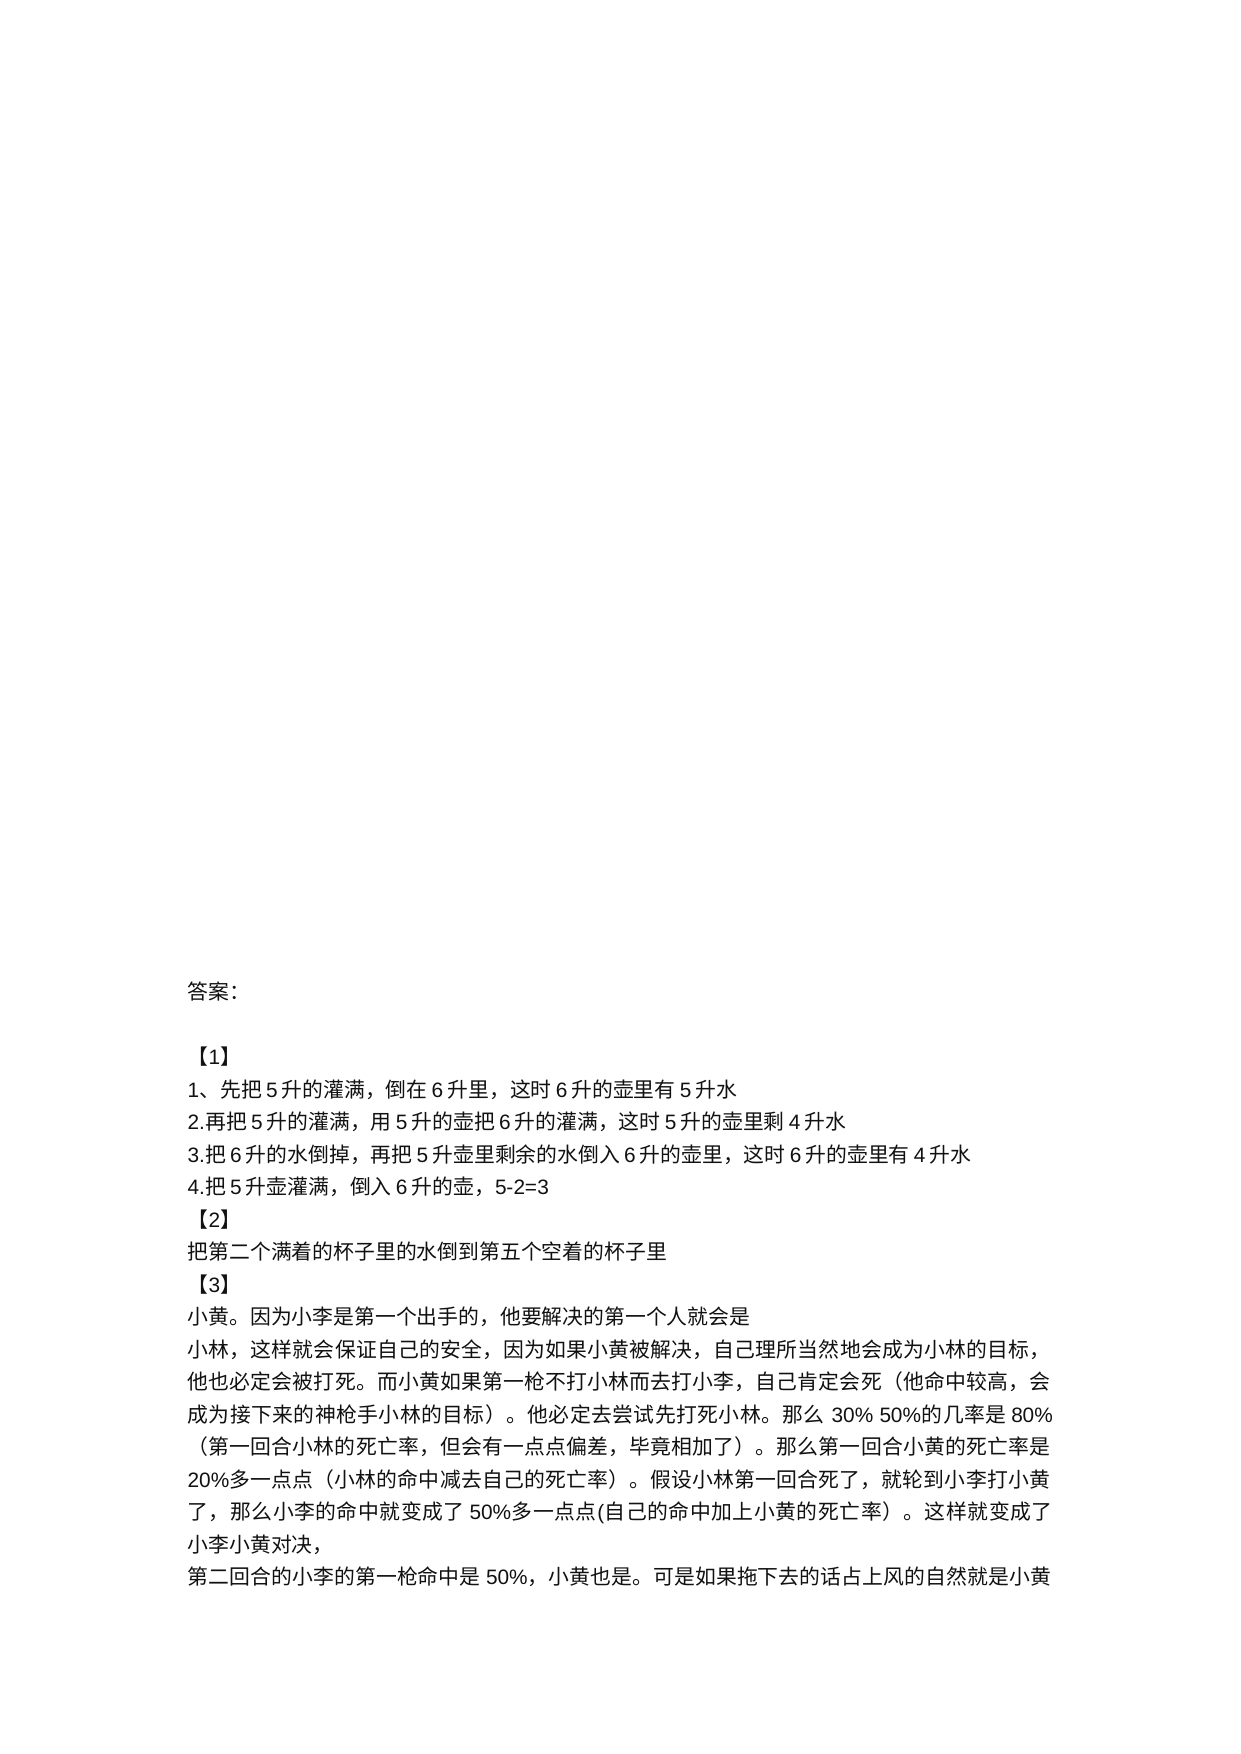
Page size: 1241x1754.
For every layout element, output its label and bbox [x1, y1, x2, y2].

text [187, 162, 1053, 1592]
